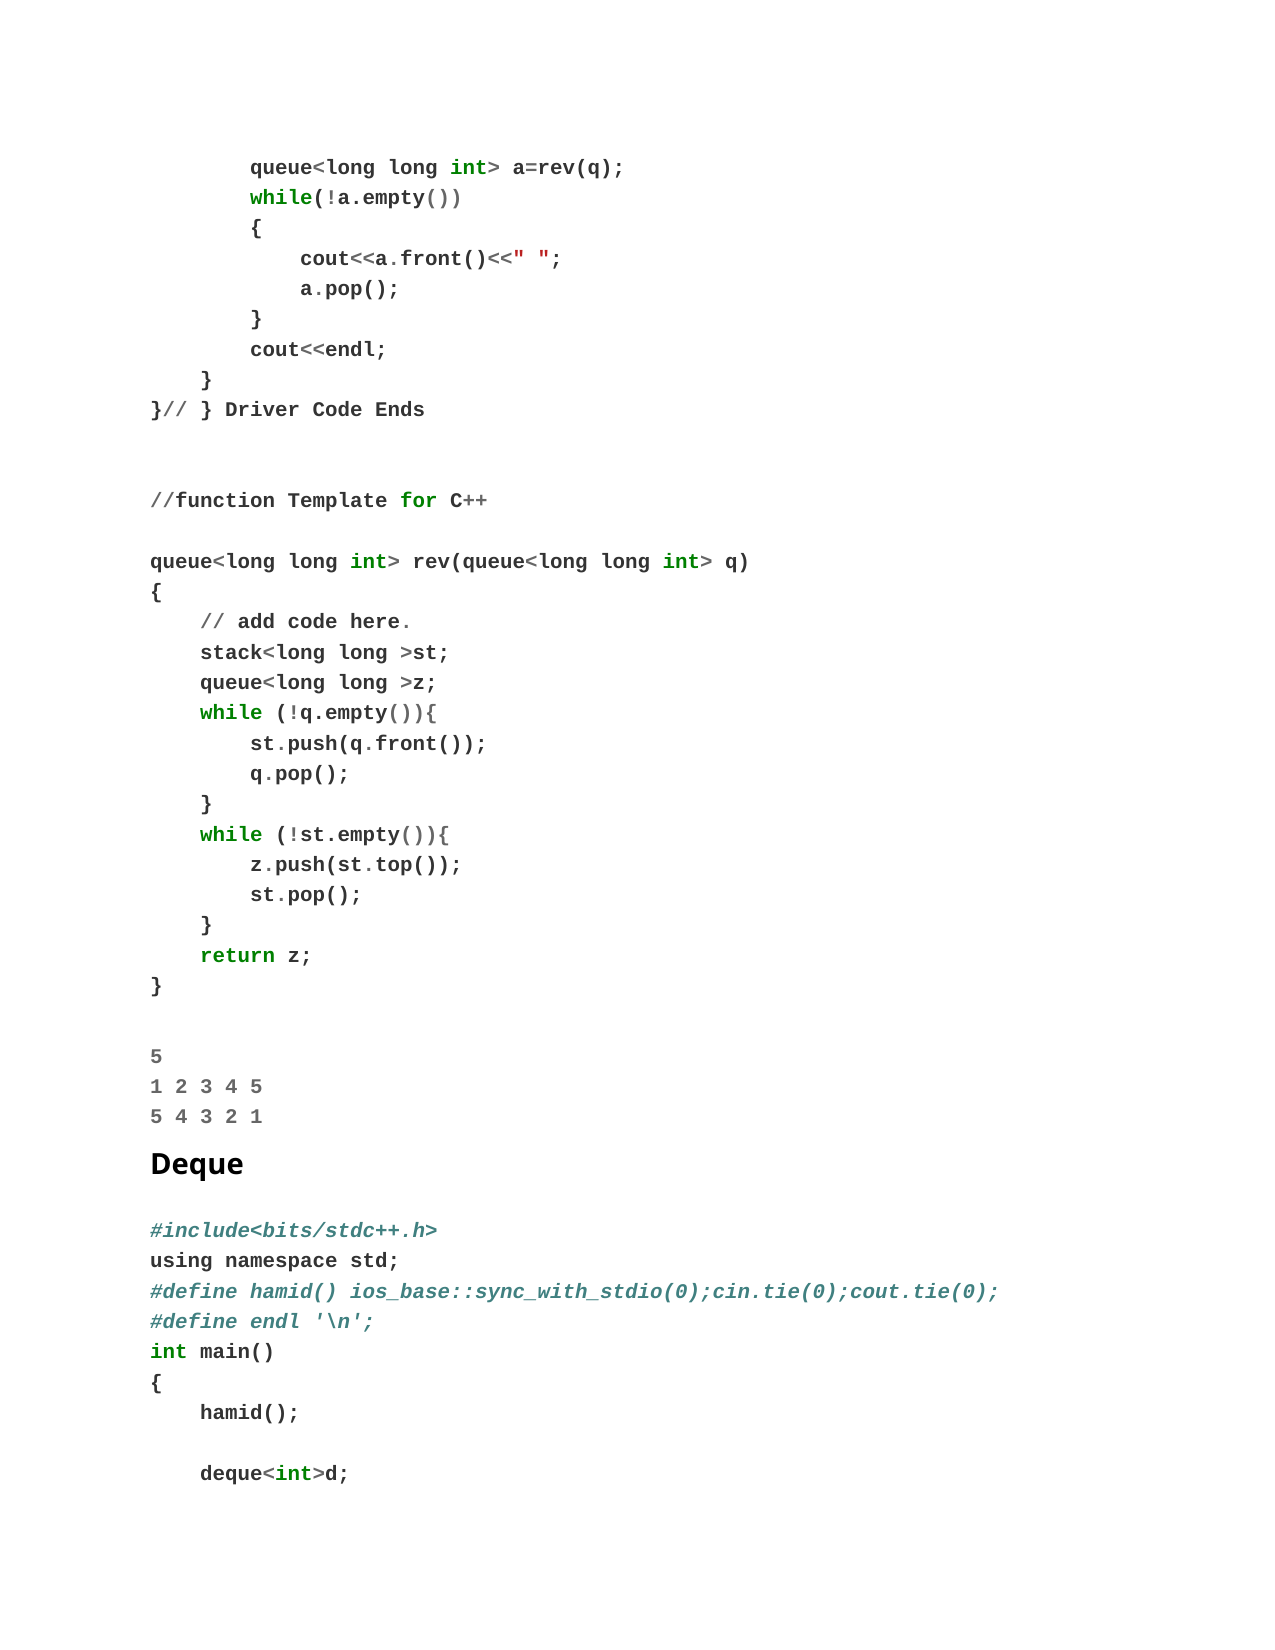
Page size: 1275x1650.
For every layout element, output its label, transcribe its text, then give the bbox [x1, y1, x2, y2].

text } [150, 302, 1125, 332]
text while(!a.empty()) [150, 180, 1125, 211]
text queue<long long int> rev(queue<long long int> q) [150, 544, 1125, 574]
text q.pop(); [150, 756, 1125, 787]
text } [150, 362, 1125, 392]
text st.pop(); [150, 877, 1125, 908]
text a.pop(); [150, 271, 1125, 302]
text queue<long long >z; [150, 665, 1125, 696]
text #define endl '\n'; [150, 1304, 1125, 1335]
text } [150, 908, 1125, 938]
text using namespace std; [150, 1244, 1125, 1274]
text hamid(); [150, 1395, 1125, 1426]
text }// } Driver Code Ends [150, 392, 1125, 423]
text int main() [150, 1335, 1125, 1365]
text cout<<a.front()<<" "; [150, 241, 1125, 271]
text deque<int>d; [150, 1456, 1125, 1486]
text return z; [150, 938, 1125, 968]
text stack<long long >st; [150, 635, 1125, 665]
text Deque [150, 1143, 1125, 1183]
text // add code here. [150, 605, 1125, 635]
text 5 [150, 1039, 1125, 1069]
text while (!st.empty()){ [150, 817, 1125, 847]
text #include<bits/stdc++.h> [150, 1213, 1125, 1244]
text { [150, 574, 1125, 605]
text cout<<endl; [150, 332, 1125, 362]
text { [150, 211, 1125, 241]
text #define hamid() ios_base::sync_with_stdio(0);cin.tie(0);cout.tie(0); [150, 1274, 1125, 1304]
text } [150, 787, 1125, 817]
text } [150, 968, 1125, 999]
text z.push(st.top()); [150, 847, 1125, 877]
text 5 4 3 2 1 [150, 1100, 1125, 1130]
text //function Template for C++ [150, 483, 1125, 514]
text 1 2 3 4 5 [150, 1069, 1125, 1100]
text st.push(q.front()); [150, 726, 1125, 756]
text queue<long long int> a=rev(q); [150, 150, 1125, 180]
text { [150, 1365, 1125, 1395]
text while (!q.empty()){ [150, 696, 1125, 726]
